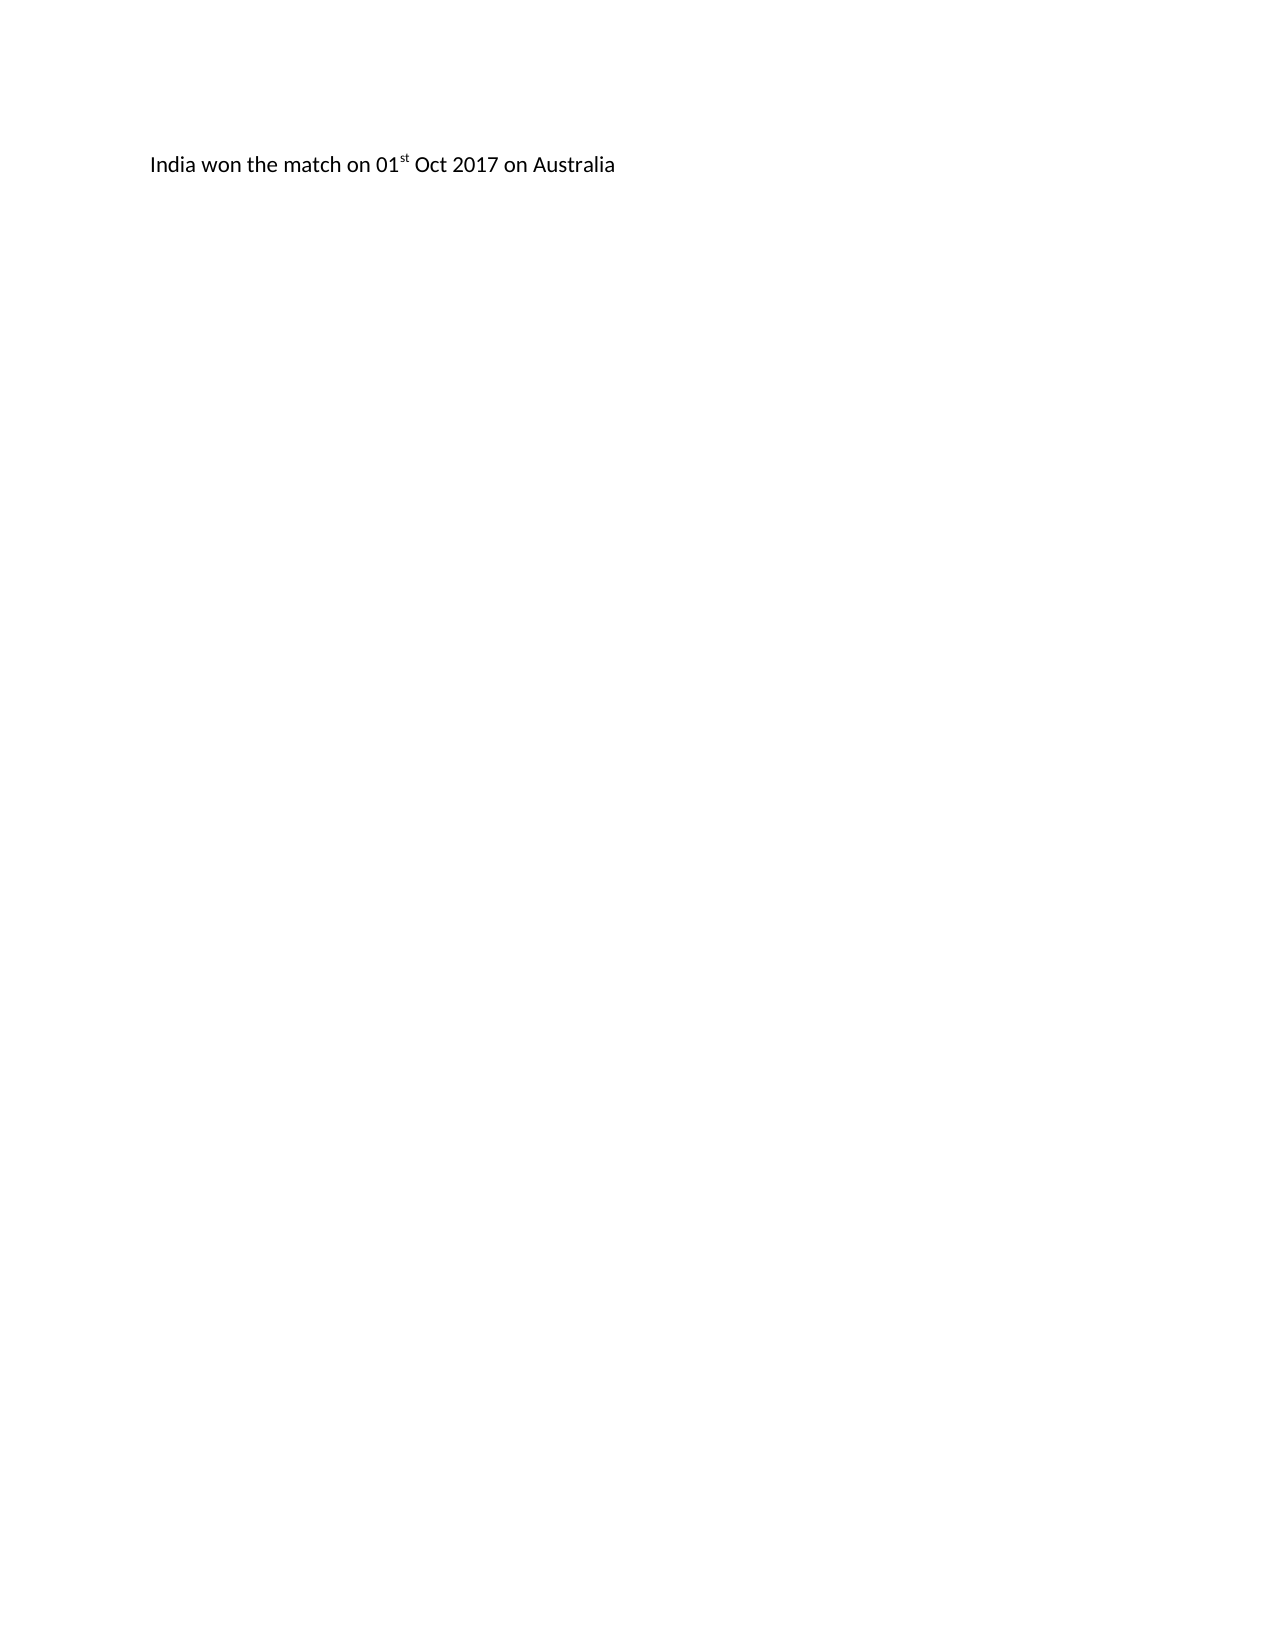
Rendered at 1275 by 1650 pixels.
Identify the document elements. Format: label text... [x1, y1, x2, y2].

text India won the match on 01st Oct 2017 on Australia [150, 150, 1125, 178]
